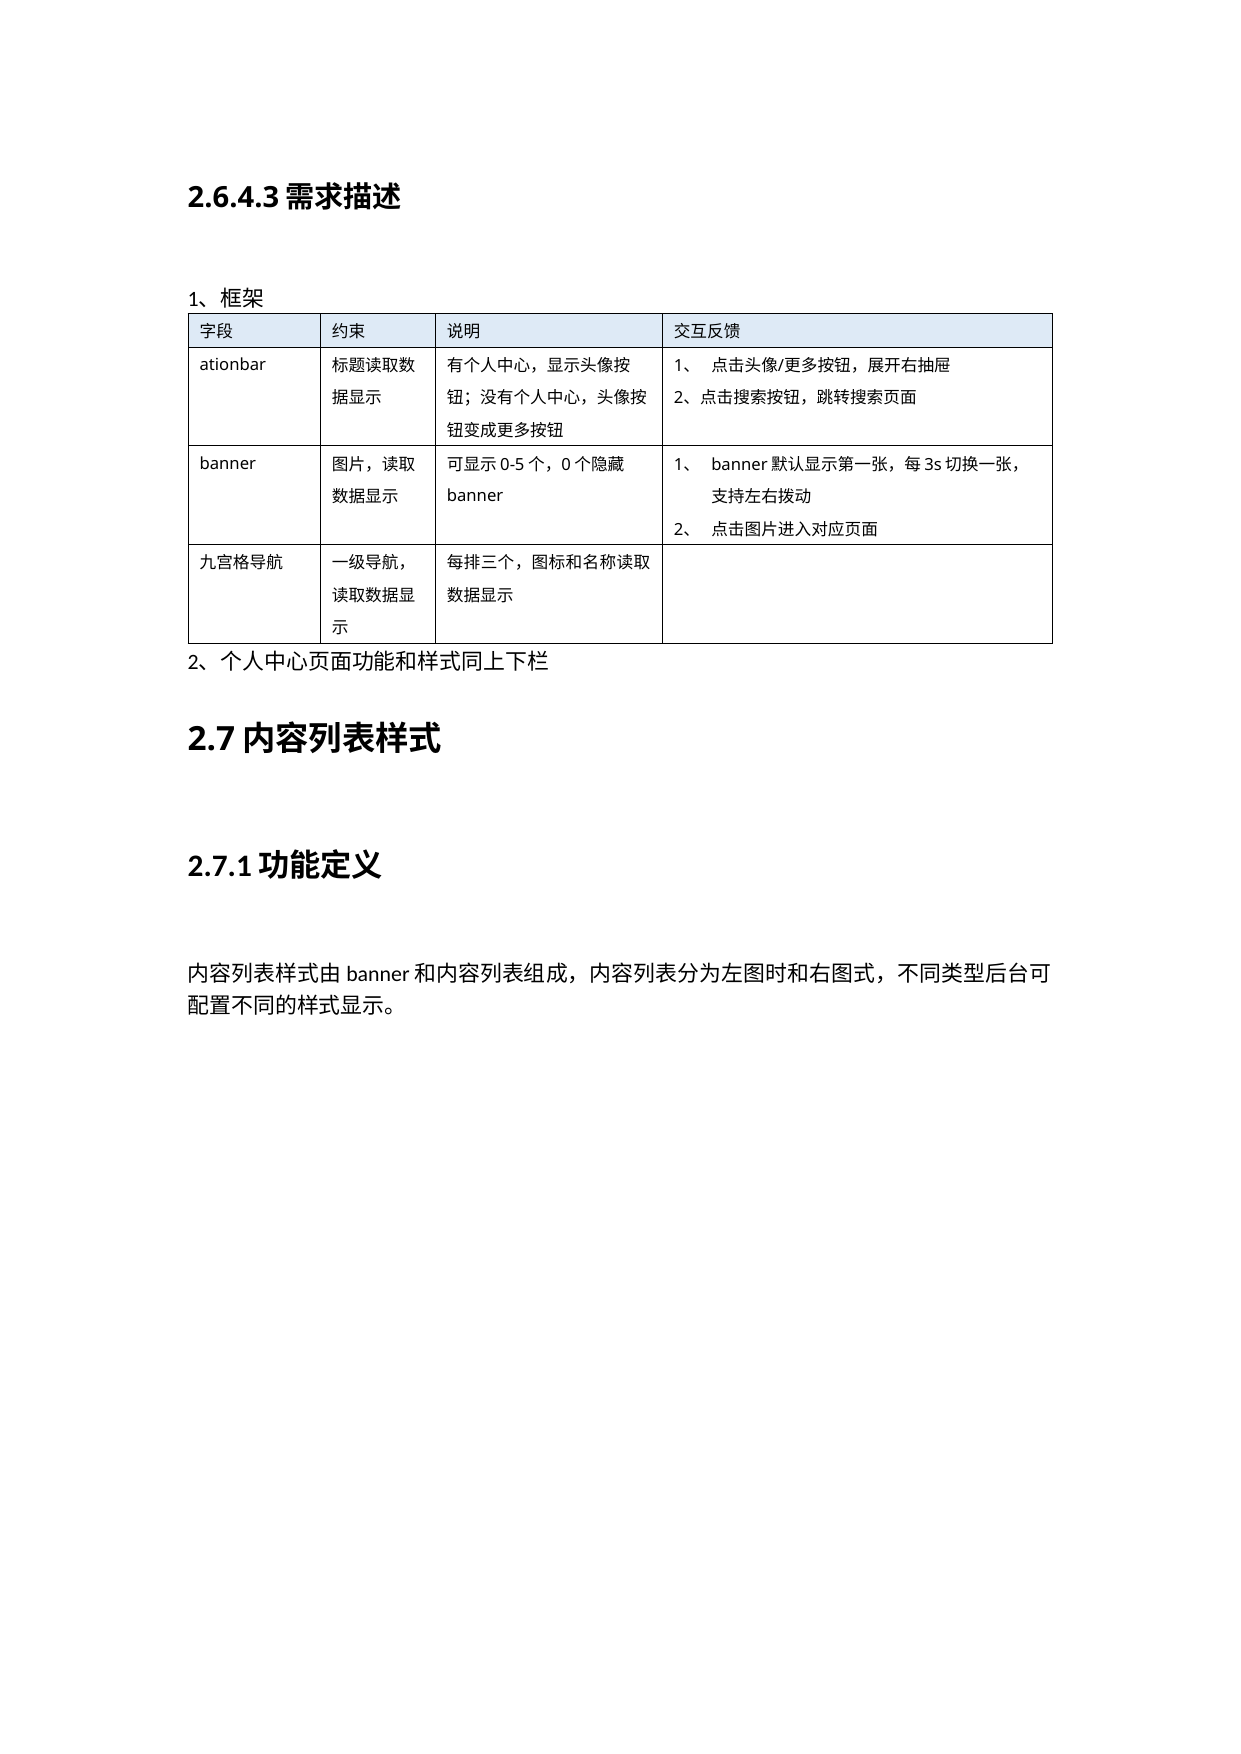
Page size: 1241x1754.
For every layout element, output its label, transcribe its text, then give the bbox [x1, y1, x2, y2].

table_cell 一级导航，读取数据显示 [321, 545, 435, 642]
subtitle 2.6.4.3需求描述 [187, 162, 1053, 227]
table_header 交互反馈 [663, 314, 1052, 347]
text 1、框架 [187, 281, 1053, 313]
text 2、个人中心页面功能和样式同上下栏 [187, 644, 1053, 676]
table_cell 有个人中心，显示头像按钮；没有个人中心，头像按钮变成更多按钮 [436, 348, 662, 445]
table_cell banner [189, 446, 320, 544]
table_cell 图片，读取数据显示 [321, 446, 435, 544]
table_cell banner默认显示第一张，每3s切换一张，支持左右拨动 点击图片进入对应页面 [663, 446, 1052, 544]
text 内容列表样式由banner和内容列表组成，内容列表分为左图时和右图式，不同类型后台可配置不同的样式显示。 [187, 956, 1053, 1021]
table_header 约束 [321, 314, 435, 347]
table_header 字段 [189, 314, 320, 347]
table_cell 点击头像/更多按钮，展开右抽屉 2、点击搜索按钮，跳转搜索页面 [663, 348, 1052, 445]
table_cell 标题读取数据显示 [321, 348, 435, 445]
table_cell 可显示0-5个，0个隐藏banner [436, 446, 662, 544]
table_cell 九宫格导航 [189, 545, 320, 642]
subtitle 2.7内容列表样式 [187, 703, 1053, 768]
table_header 说明 [436, 314, 662, 347]
table_cell ationbar [189, 348, 320, 445]
table_cell 每排三个，图标和名称读取数据显示 [436, 545, 662, 642]
subtitle 2.7.1功能定义 [187, 831, 1053, 896]
table_cell [663, 545, 1052, 642]
